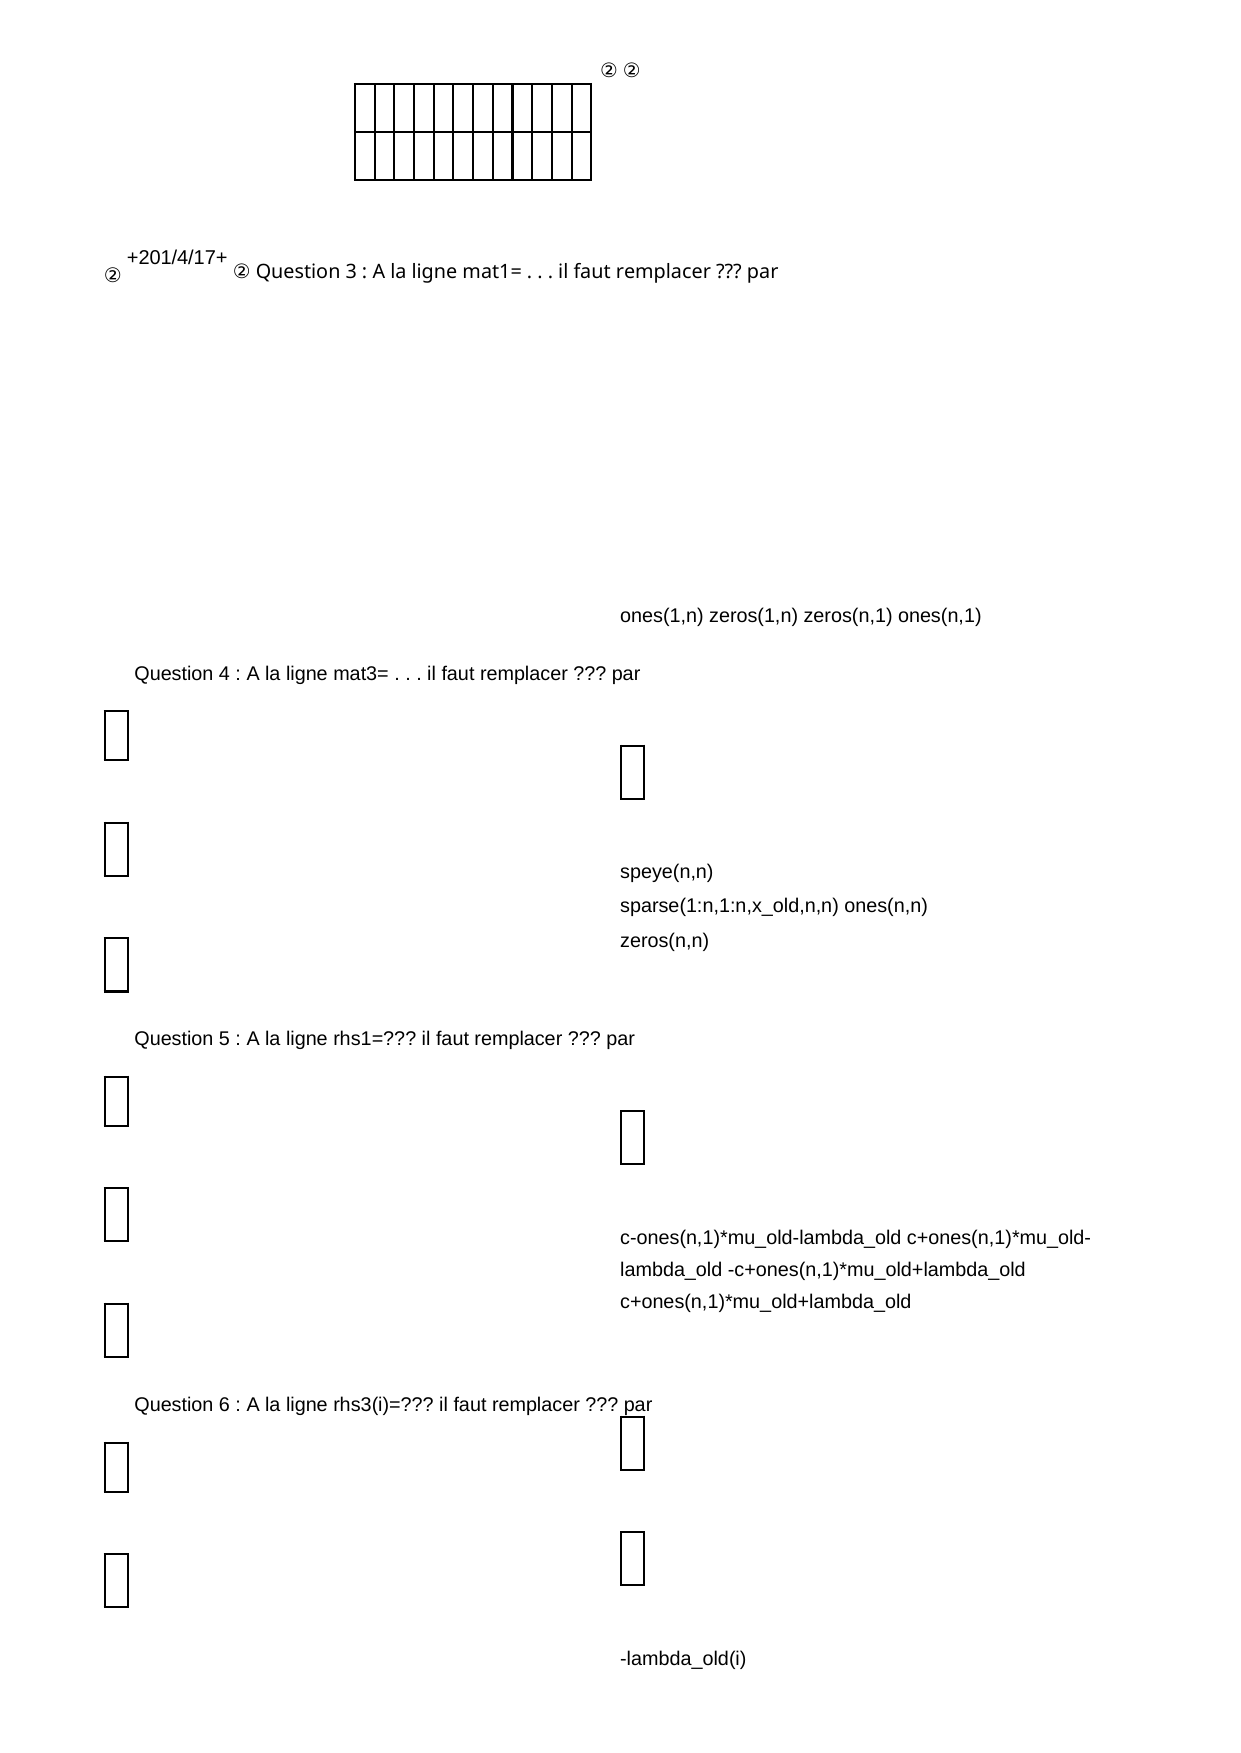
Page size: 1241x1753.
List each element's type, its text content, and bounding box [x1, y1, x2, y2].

table_header [533, 85, 551, 131]
table_cell [494, 133, 511, 179]
text sparse(1:n,1:n,x_old,n,n) ones(n,n) [620, 894, 1137, 917]
text ② +201/4/17+ ② Question 3 : A la ligne mat1= . . . il faut remplacer ??? par [103, 241, 1137, 288]
table_header [106, 1078, 127, 1124]
table_cell [415, 133, 433, 179]
table_cell [533, 133, 551, 179]
table_header [622, 1112, 643, 1163]
table_header [356, 85, 374, 131]
text c-ones(n,1)*mu_old-lambda_old c+ones(n,1)*mu_old-lambda_old -c+ones(n,1)*mu_old+lambda_old c+ones(n,1)*mu_old+lambda_old [620, 1226, 1137, 1313]
table_header [106, 1555, 127, 1606]
table_header [395, 85, 413, 131]
table_cell [474, 133, 492, 179]
text -lambda_old(i) [620, 1647, 1137, 1669]
table_header [474, 85, 492, 131]
table_header [622, 1533, 643, 1584]
text Question 4 : A la ligne mat3= . . . il faut remplacer ??? par [134, 661, 1137, 684]
text ② ② [103, 56, 1137, 83]
text zeros(n,n) [620, 929, 1137, 952]
table_header [514, 85, 531, 131]
table_cell [573, 133, 590, 179]
table_header [573, 85, 590, 131]
table_cell [395, 133, 413, 179]
table_header [553, 85, 571, 131]
table_cell [356, 133, 374, 179]
table_cell [454, 133, 472, 179]
table_header [106, 712, 127, 759]
table_header [415, 85, 433, 131]
table_cell [514, 133, 531, 179]
table_header [494, 85, 511, 131]
table_cell [376, 133, 393, 179]
table_header [435, 85, 452, 131]
text speye(n,n) [620, 860, 1137, 883]
table_header [106, 1305, 127, 1356]
table_header [376, 85, 393, 131]
table_header [622, 747, 643, 798]
table_header [454, 85, 472, 131]
table_cell [553, 133, 571, 179]
table_cell [435, 133, 452, 179]
table_header [106, 1189, 127, 1240]
text Question 5 : A la ligne rhs1=??? il faut remplacer ??? par [134, 1027, 1137, 1049]
table_header [106, 1444, 127, 1491]
text Question 6 : A la ligne rhs3(i)=??? il faut remplacer ??? par [134, 1393, 1137, 1416]
table_header [106, 939, 127, 990]
table_header [622, 1418, 643, 1469]
text ones(1,n) zeros(1,n) zeros(n,1) ones(n,1) [620, 604, 1137, 626]
table_header [106, 824, 127, 875]
